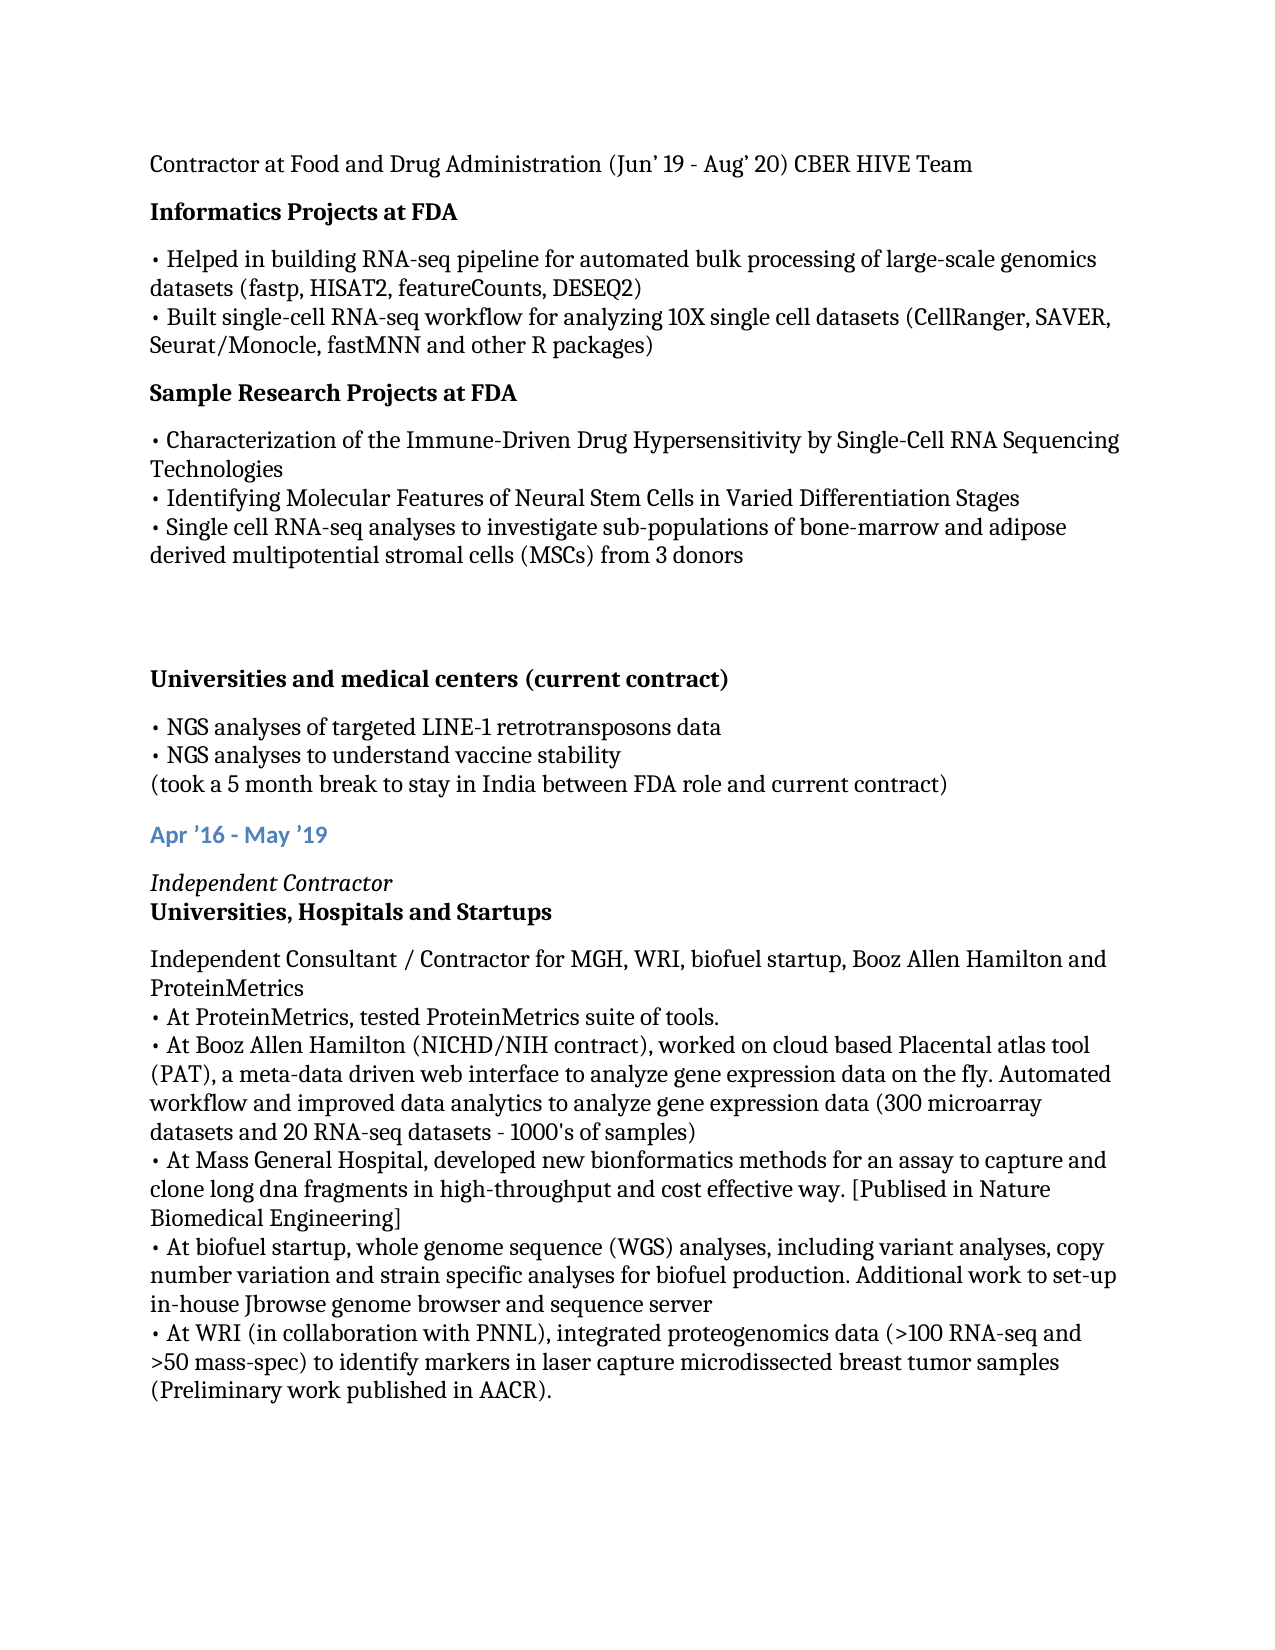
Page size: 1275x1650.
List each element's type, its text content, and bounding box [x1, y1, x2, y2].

text Universities and medical centers (current contract) [150, 665, 1125, 694]
text Independent Consultant / Contractor for MGH, WRI, biofuel startup, Booz Allen Hamilton and ProteinMetrics • At ProteinMetrics, tested ProteinMetrics suite of tools. • At Booz Allen Hamilton (NICHD/NIH contract), worked on cloud based Placental atlas tool (PAT), a meta-data driven web interface to analyze gene expression data on the fly. Automated workflow and improved data analytics to analyze gene expression data (300 microarray datasets and 20 RNA-seq datasets - 1000's of samples) • At Mass General Hospital, developed new bionformatics methods for an assay to capture and clone long dna fragments in high-throughput and cost effective way. [Publised in Nature Biomedical Engineering] • At biofuel startup, whole genome sequence (WGS) analyses, including variant analyses, copy number variation and strain specific analyses for biofuel production. Additional work to set-up in-house Jbrowse genome browser and sequence server • At WRI (in collaboration with PNNL), integrated proteogenomics data (>100 RNA-seq and >50 mass-spec) to identify markers in laser capture microdissected breast tumor samples (Preliminary work published in AACR). [150, 945, 1125, 1405]
text Sample Research Projects at FDA [150, 379, 1125, 407]
text Informatics Projects at FDA [150, 197, 1125, 226]
subtitle Apr ’16 - May ’19 [150, 819, 1125, 850]
text Contractor at Food and Drug Administration (Jun’ 19 - Aug’ 20) CBER HIVE Team [150, 150, 1125, 179]
text • Characterization of the Immune-Driven Drug Hypersensitivity by Single-Cell RNA Sequencing Technologies • Identifying Molecular Features of Neural Stem Cells in Varied Differentiation Stages • Single cell RNA-seq analyses to investigate sub-populations of bone-marrow and adipose derived multipotential stromal cells (MSCs) from 3 donors [150, 426, 1125, 570]
text • NGS analyses of targeted LINE-1 retrotransposons data • NGS analyses to understand vaccine stability (took a 5 month break to stay in India between FDA role and current contract) [150, 712, 1125, 799]
text Independent Contractor Universities, Hospitals and Startups [150, 869, 1125, 926]
text • Helped in building RNA-seq pipeline for automated bulk processing of large-scale genomics datasets (fastp, HISAT2, featureCounts, DESEQ2) • Built single-cell RNA-seq workflow for analyzing 10X single cell datasets (CellRanger, SAVER, Seurat/Monocle, fastMNN and other R packages) [150, 245, 1125, 360]
